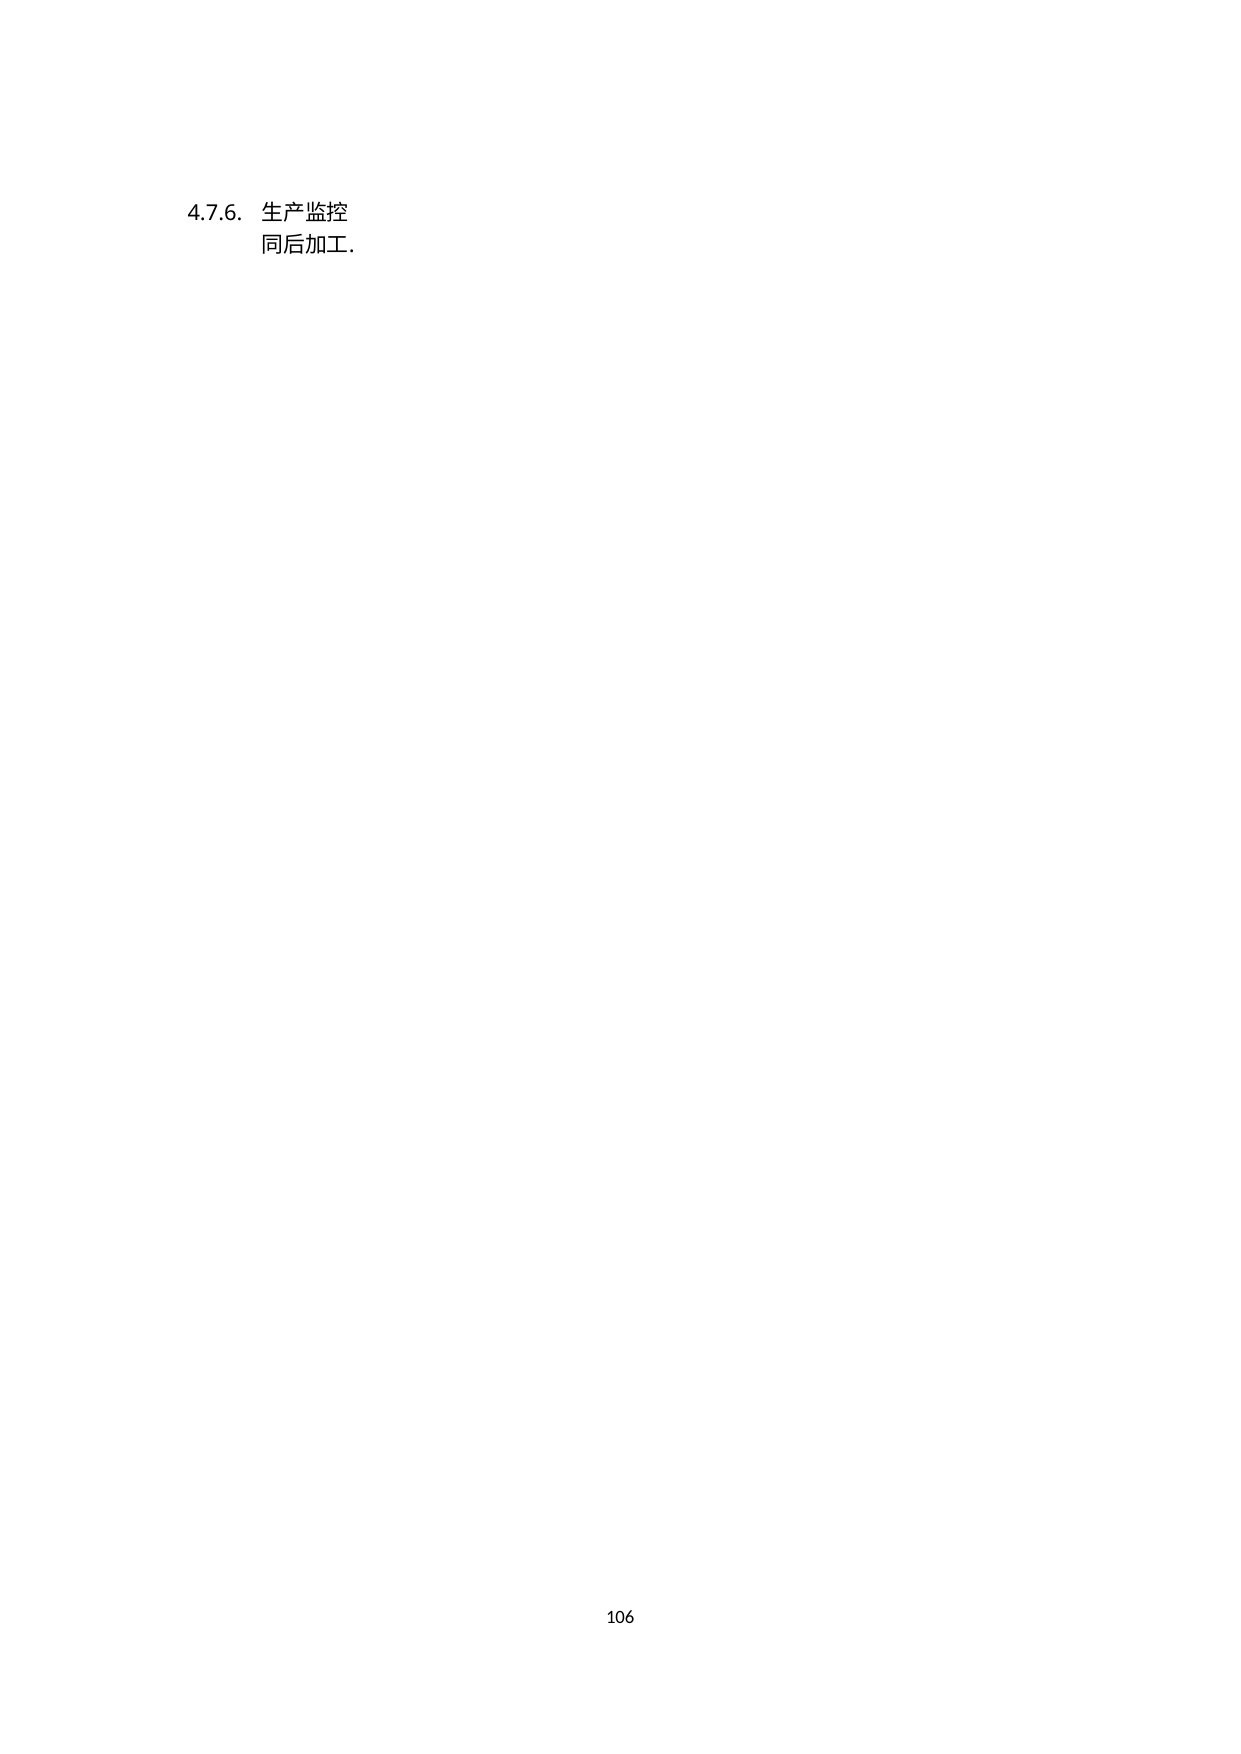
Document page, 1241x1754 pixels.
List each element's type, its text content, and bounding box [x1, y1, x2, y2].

text 同后加工. [261, 227, 1053, 259]
list 生产监控 [187, 194, 1053, 227]
